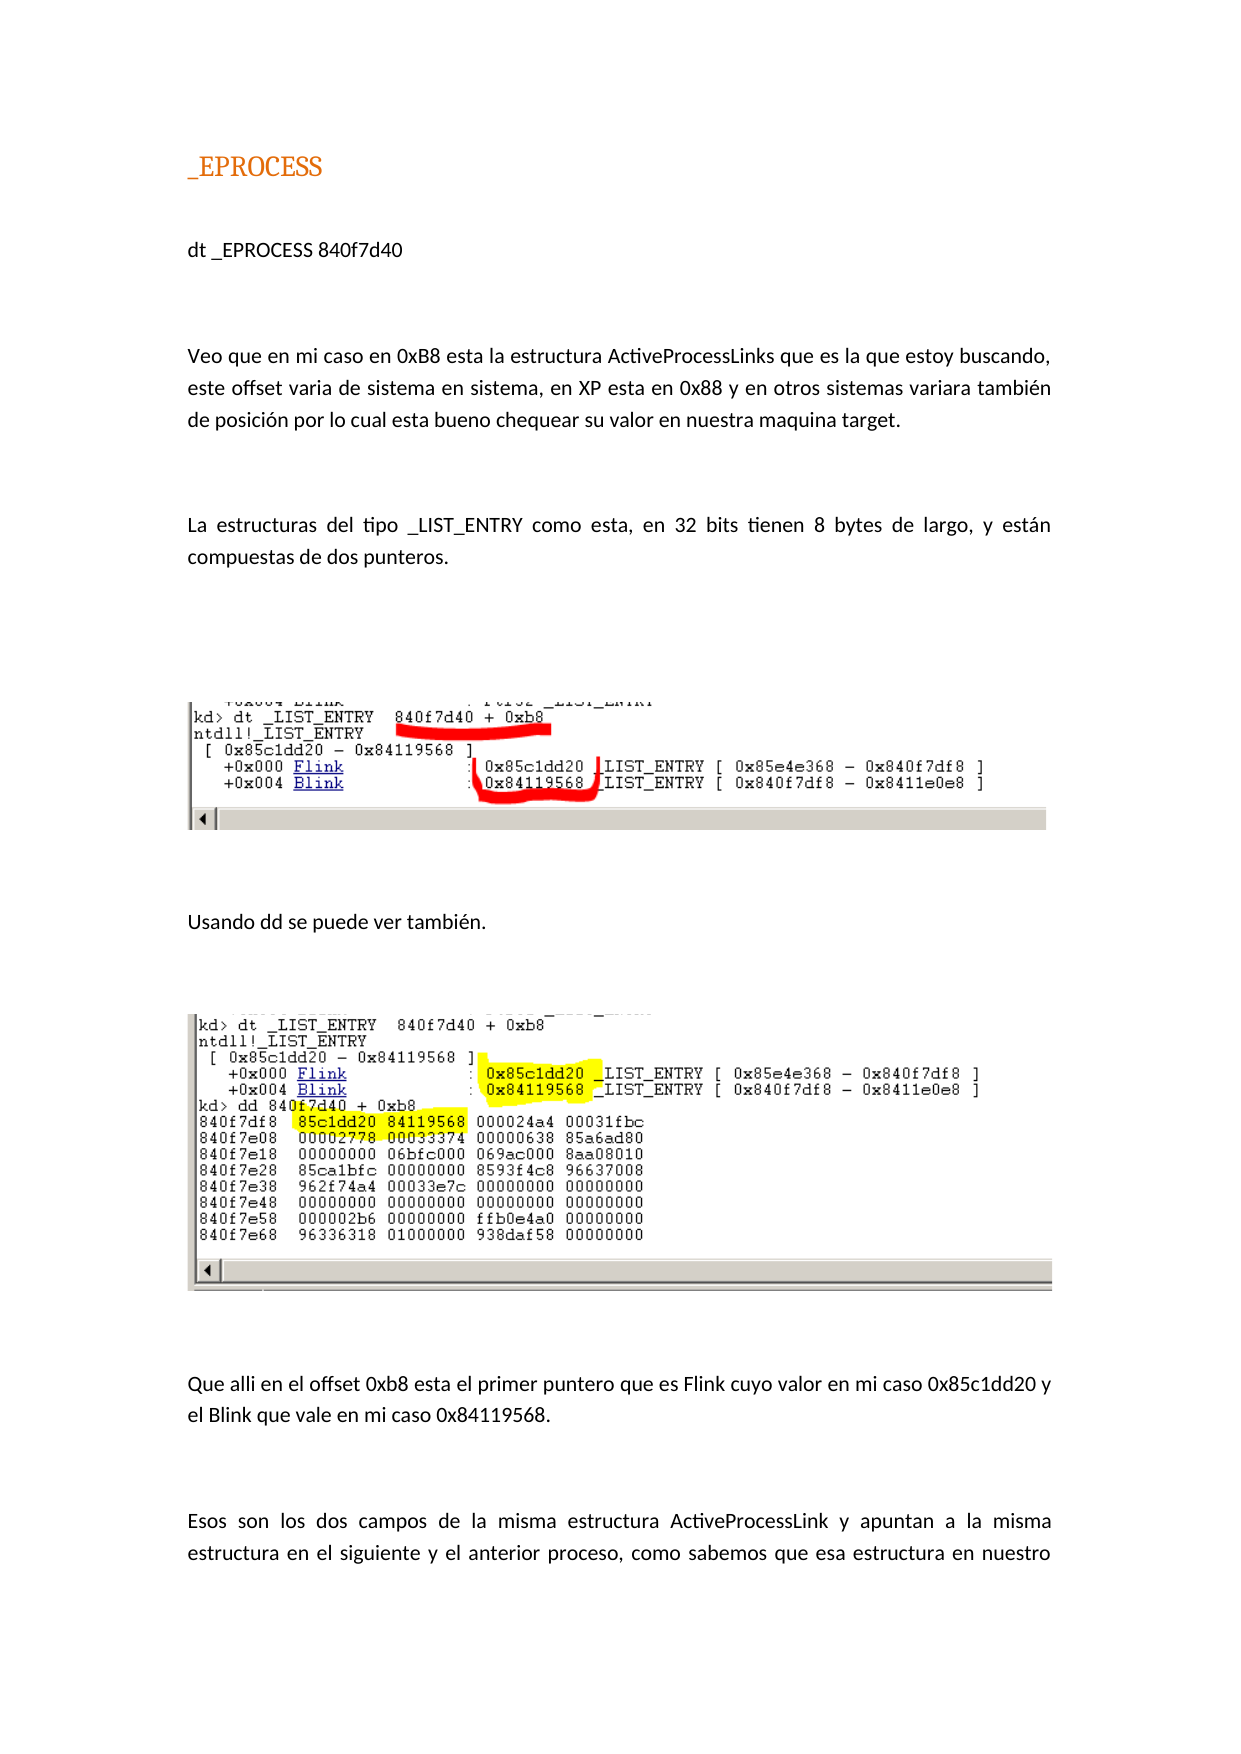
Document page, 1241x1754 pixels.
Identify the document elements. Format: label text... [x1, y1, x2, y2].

subtitle _EPROCESS [187, 150, 1053, 183]
text Veo que en mi caso en 0xB8 esta la estructura ActiveProcessLinks que es la que estoy buscando, este offset varia de sistema en sistema, en XP esta en 0x88 y en otros sistemas variara también de posición por lo cual esta bueno chequear su valor en nuestra maquina target. [187, 342, 1053, 433]
text Usando dd se puede ver también. [187, 908, 1053, 935]
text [187, 1507, 1053, 1566]
text La estructuras del tipo _LIST_ENTRY como esta, en 32 bits tienen 8 bytes de largo, y están compuestas de dos punteros. [187, 512, 1053, 570]
picture [187, 1014, 1053, 1291]
text Que alli en el offset 0xb8 esta el primer puntero que es Flink cuyo valor en mi caso 0x85c1dd20 y el Blink que vale en mi caso 0x84119568. [187, 1370, 1053, 1428]
picture [187, 702, 1047, 830]
text dt _EPROCESS 840f7d40 [187, 236, 1053, 263]
